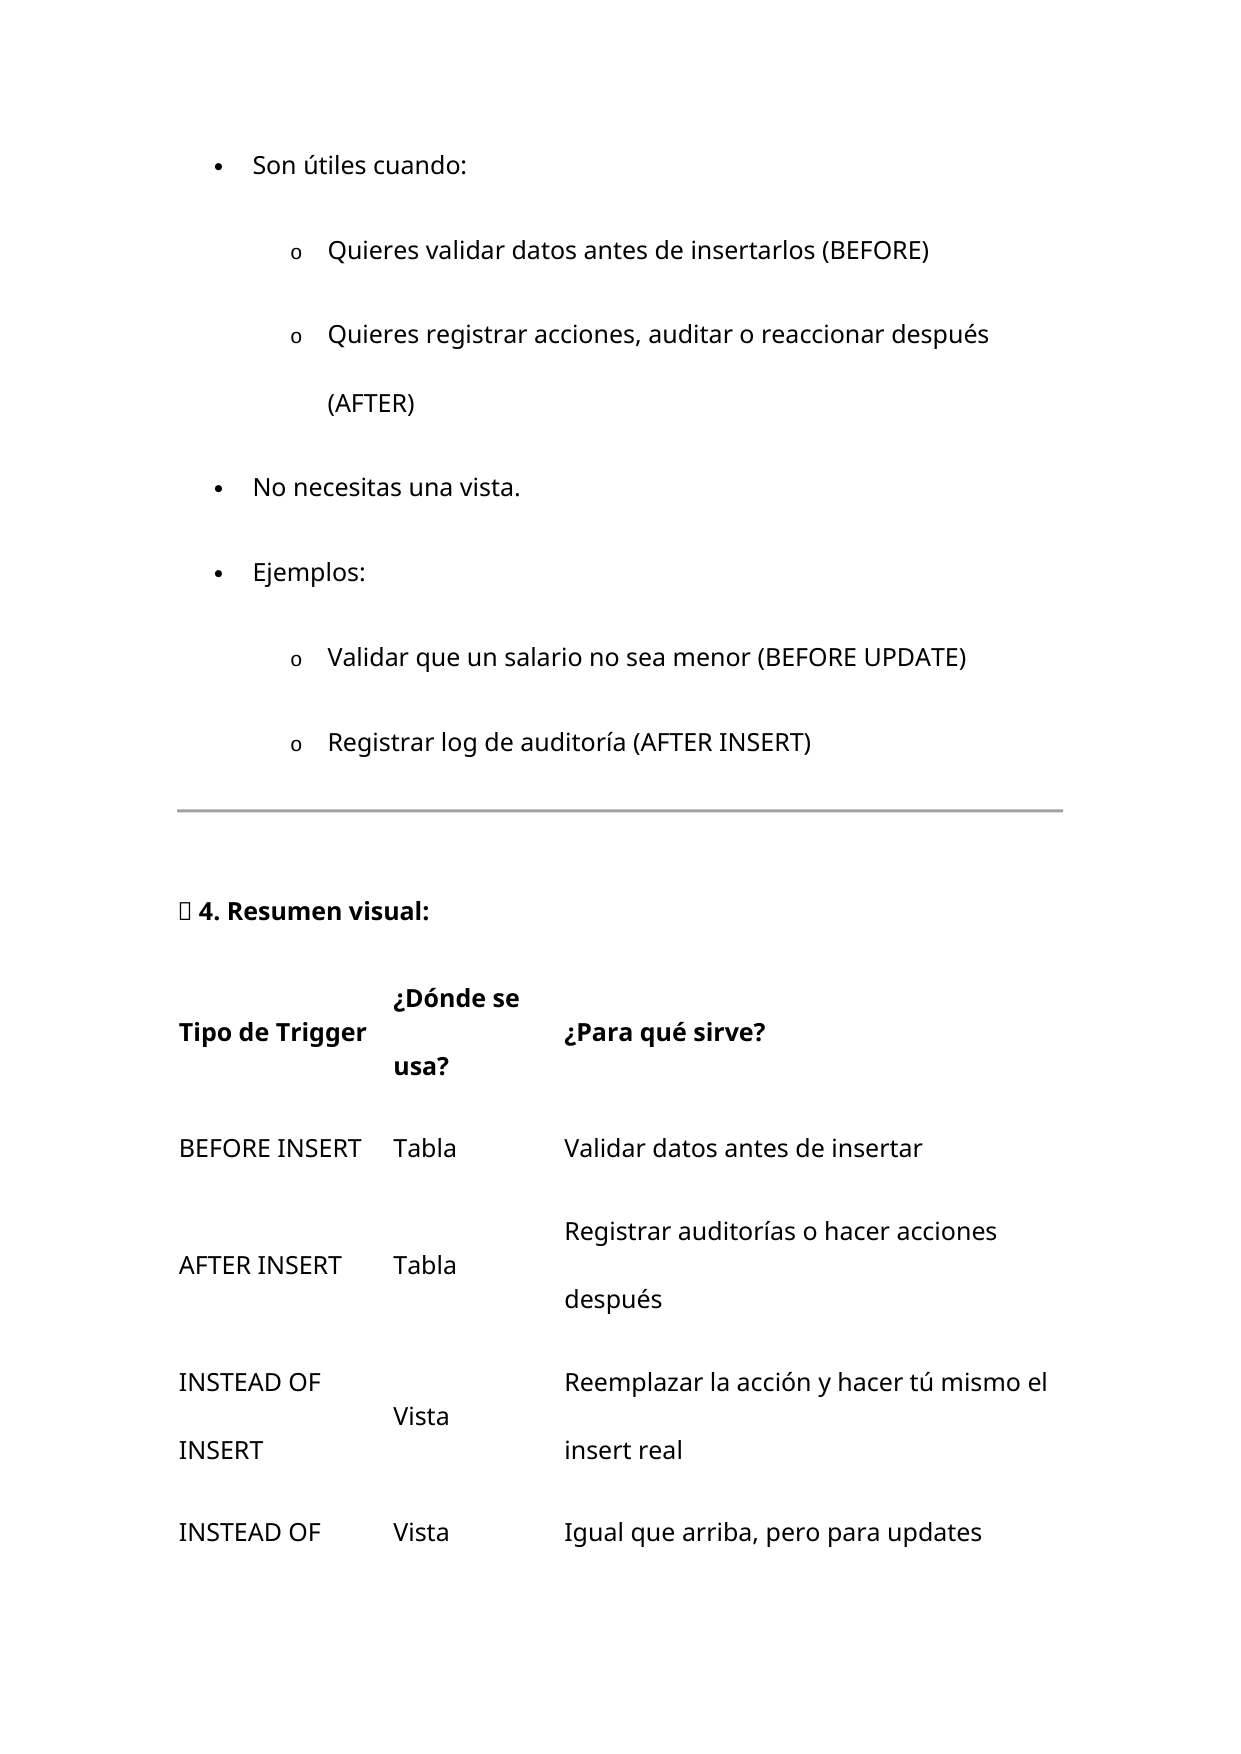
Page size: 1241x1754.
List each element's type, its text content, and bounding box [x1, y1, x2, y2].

list Quieres validar datos antes de insertarlos (BEFORE) [290, 232, 1063, 266]
table_cell Tabla [391, 1130, 563, 1212]
table_cell Validar datos antes de insertar [563, 1130, 1063, 1212]
list Quieres registrar acciones, auditar o reaccionar después (AFTER) [290, 317, 1063, 419]
table_cell Tabla [391, 1212, 563, 1363]
list No necesitas una vista. [215, 470, 1063, 504]
list Ejemplos: [215, 555, 1063, 589]
table_cell BEFORE INSERT [177, 1130, 391, 1212]
table_header ¿Dónde se usa? [391, 979, 563, 1129]
list Registrar log de auditoría (AFTER INSERT) [290, 724, 1063, 758]
list Validar que un salario no sea menor (BEFORE UPDATE) [290, 640, 1063, 674]
table_header Tipo de Trigger [177, 979, 391, 1129]
table_cell INSTEAD OF INSERT [177, 1363, 391, 1513]
list Son útiles cuando: [215, 148, 1063, 182]
table_header ¿Para qué sirve? [563, 979, 1063, 1129]
table_cell Registrar auditorías o hacer acciones después [563, 1212, 1063, 1363]
table_cell AFTER INSERT [177, 1212, 391, 1363]
table_cell Vista [391, 1363, 563, 1513]
text ✅ 4. Resumen visual: [177, 894, 1063, 928]
table_cell Vista [391, 1513, 563, 1596]
table_cell Reemplazar la acción y hacer tú mismo el insert real [563, 1363, 1063, 1513]
table_cell Igual que arriba, pero para updates [563, 1513, 1063, 1596]
table_cell INSTEAD OF UPDATE [177, 1513, 391, 1596]
